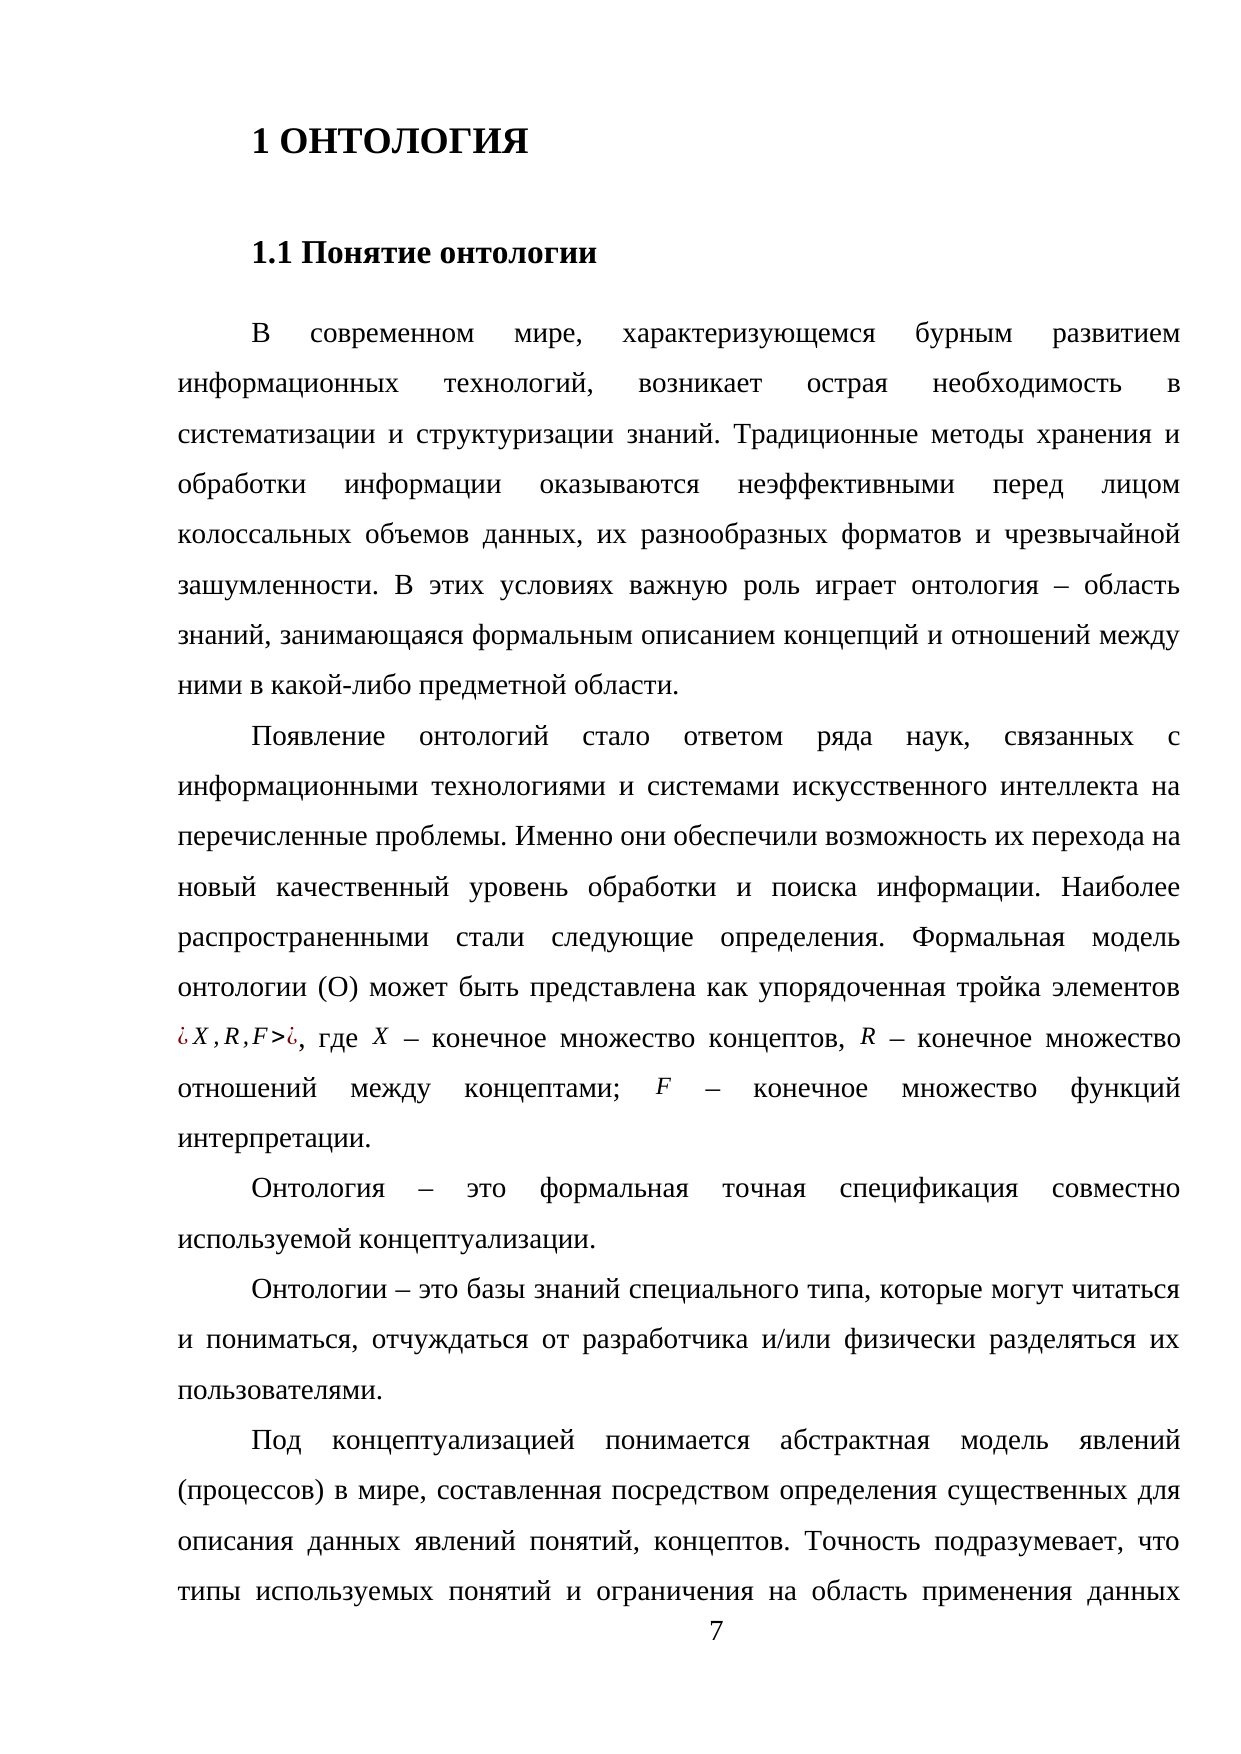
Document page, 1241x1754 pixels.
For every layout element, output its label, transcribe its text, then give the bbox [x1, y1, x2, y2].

text Онтологии – это базы знаний специального типа, которые могут читаться и пониматься, отчуждаться от разработчика и/или физически разделяться их пользователями. [177, 1271, 1181, 1405]
subtitle 1.1 Понятие онтологии [177, 233, 1181, 271]
text Появление онтологий стало ответом ряда наук, связанных с информационными технологиями и системами искусственного интеллекта на перечисленные проблемы. Именно они обеспечили возможность их перехода на новый качественный уровень обработки и поиска информации. Наиболее распространенными стали следующие определения. Формальная модель онтологии (O) может быть представлена как упорядоченная тройка элементов , где – конечное множество концептов, – конечное множество отношений между концептами; – конечное множество функций интерпретации. [177, 718, 1181, 1154]
text Онтология – это формальная точная спецификация совместно используемой концептуализации. [177, 1171, 1181, 1254]
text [177, 1422, 1181, 1607]
subtitle 1 онтология [177, 118, 1181, 161]
text В современном мире, характеризующемся бурным развитием информационных технологий, возникает острая необходимость в систематизации и структуризации знаний. Традиционные методы хранения и обработки информации оказываются неэффективными перед лицом колоссальных объемов данных, их разнообразных форматов и чрезвычайной зашумленности. В этих условиях важную роль играет онтология – область знаний, занимающаяся формальным описанием концепций и отношений между ними в какой-либо предметной области. [177, 315, 1181, 701]
